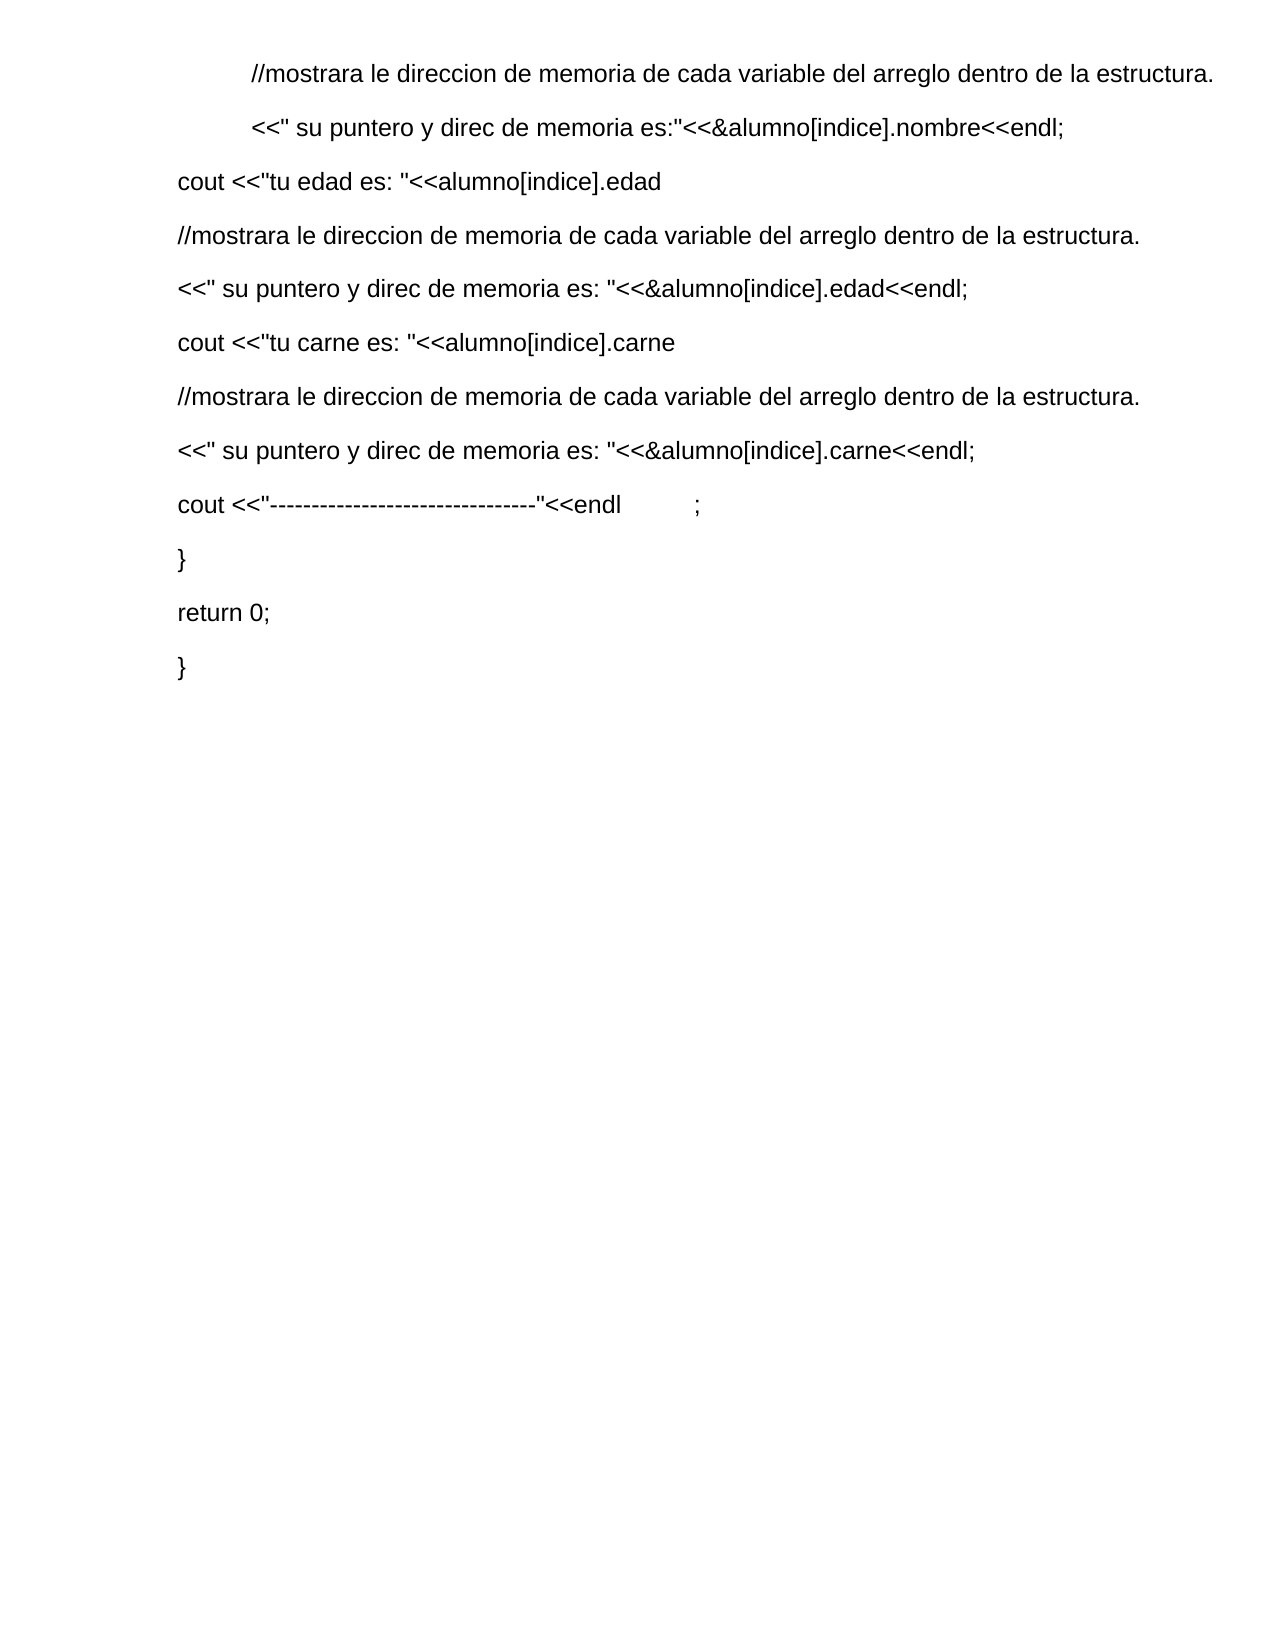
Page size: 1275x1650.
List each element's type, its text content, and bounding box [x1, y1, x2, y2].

text //mostrara le direccion de memoria de cada variable del arreglo dentro de la estructura. [177, 382, 1216, 411]
text //mostrara le direccion de memoria de cada variable del arreglo dentro de la estructura. [177, 221, 1216, 249]
text <<" su puntero y direc de memoria es: "<<&alumno[indice].edad<<endl; [177, 274, 1216, 303]
text cout <<"tu edad es: "<<alumno[indice].edad [177, 167, 1216, 196]
text } [177, 651, 1216, 680]
text //mostrara le direccion de memoria de cada variable del arreglo dentro de la estructura. [177, 59, 1216, 88]
text cout <<"--------------------------------"<<endl ; [177, 490, 1216, 519]
text } [177, 544, 1216, 572]
text cout <<"tu carne es: "<<alumno[indice].carne [177, 328, 1216, 357]
text return 0; [177, 598, 1216, 626]
text <<" su puntero y direc de memoria es:"<<&alumno[indice].nombre<<endl; [177, 113, 1216, 142]
text <<" su puntero y direc de memoria es: "<<&alumno[indice].carne<<endl; [177, 436, 1216, 465]
